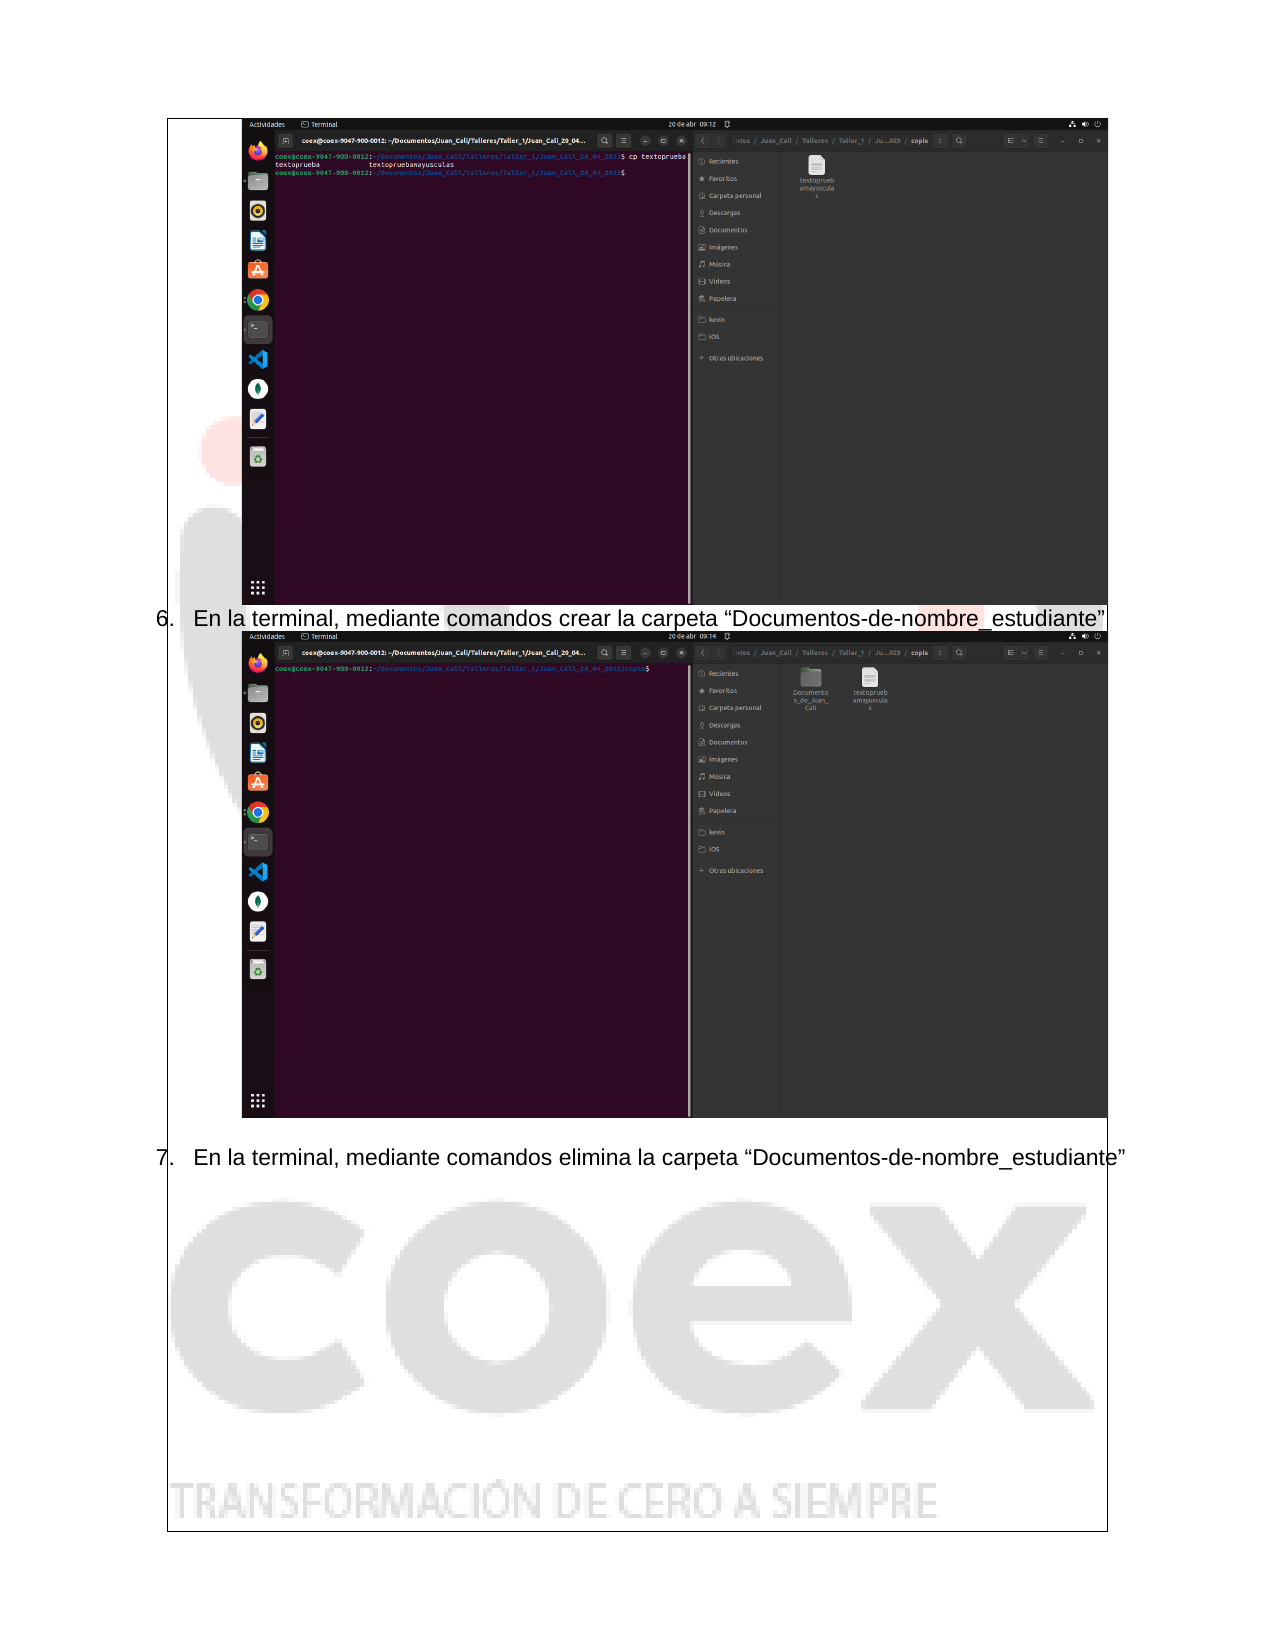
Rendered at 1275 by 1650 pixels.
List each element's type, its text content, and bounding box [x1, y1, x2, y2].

picture [241, 118, 1109, 605]
list En la terminal, mediante comandos crear la carpeta “Documentos-de-nombre_estudiante” [156, 605, 1157, 631]
picture [241, 631, 1109, 1118]
list En la terminal, mediante comandos elimina la carpeta “Documentos-de-nombre_estudiante” [156, 1144, 1157, 1170]
